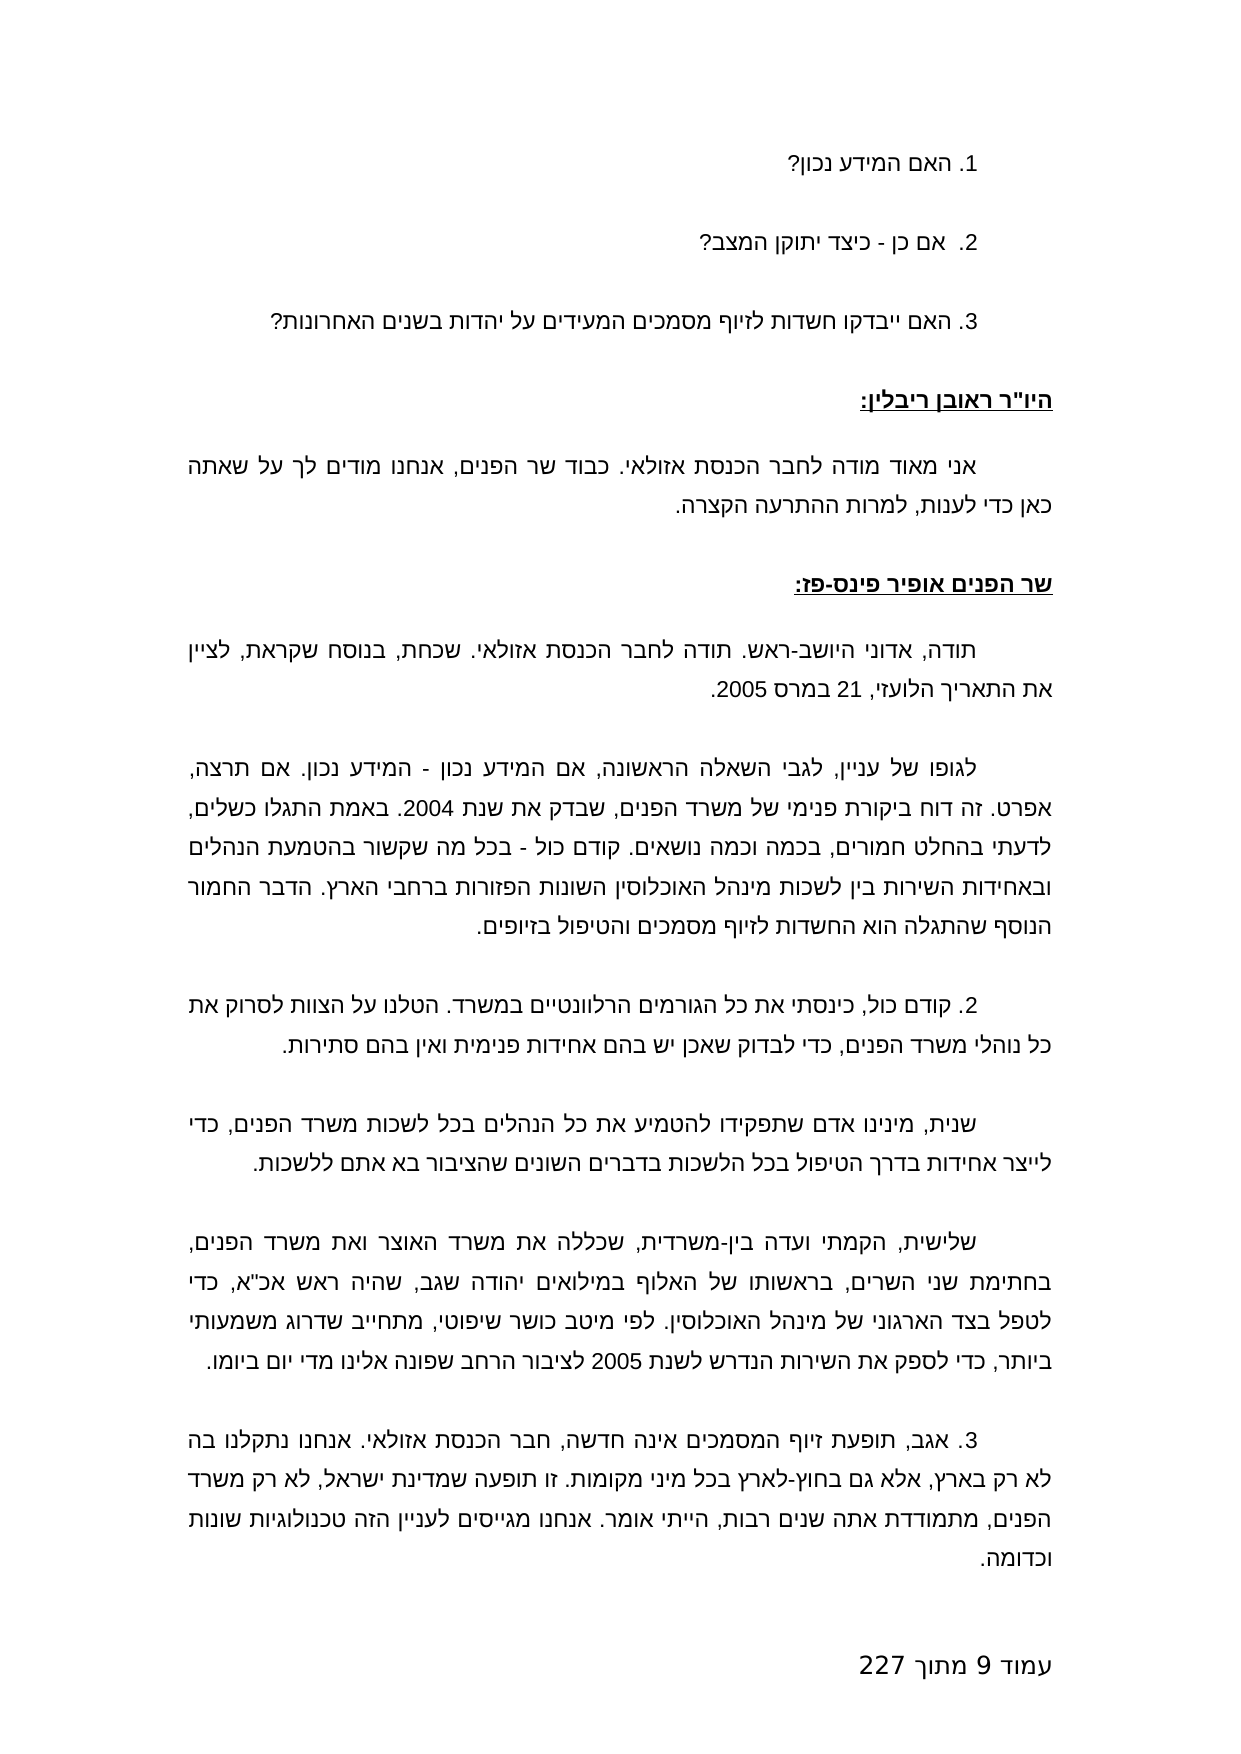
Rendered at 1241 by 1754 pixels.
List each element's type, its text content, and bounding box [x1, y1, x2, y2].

text אני מאוד מודה לחבר הכנסת אזולאי. כבוד שר הפנים, אנחנו מודים לך על שאתה כאן כדי לענות, למרות ההתרעה הקצרה. [187, 453, 1053, 518]
text 3. האם ייבדקו חשדות לזיוף מסמכים המעידים על יהדות בשנים האחרונות? [187, 308, 1053, 334]
text לגופו של עניין, לגבי השאלה הראשונה, אם המידע נכון - המידע נכון. אם תרצה, אפרט. זה דוח ביקורת פנימי של משרד הפנים, שבדק את שנת 2004. באמת התגלו כשלים, לדעתי בהחלט חמורים, בכמה וכמה נושאים. קודם כול - בכל מה שקשור בהטמעת הנהלים ובאחידות השירות בין לשכות מינהל האוכלוסין השונות הפזורות ברחבי הארץ. הדבר החמור הנוסף שהתגלה הוא החשדות לזיוף מסמכים והטיפול בזיופים. [187, 755, 1053, 940]
text היו"ר ראובן ריבלין: [187, 387, 1053, 413]
text שר הפנים אופיר פינס-פז: [187, 571, 1053, 597]
text שלישית, הקמתי ועדה בין-משרדית, שכללה את משרד האוצר ואת משרד הפנים, בחתימת שני השרים, בראשותו של האלוף במילואים יהודה שגב, שהיה ראש אכ"א, כדי לטפל בצד הארגוני של מינהל האוכלוסין. לפי מיטב כושר שיפוטי, מתחייב שדרוג משמעותי ביותר, כדי לספק את השירות הנדרש לשנת 2005 לציבור הרחב שפונה אלינו מדי יום ביומו. [187, 1229, 1053, 1374]
text 2. קודם כול, כינסתי את כל הגורמים הרלוונטיים במשרד. הטלנו על הצוות לסרוק את כל נוהלי משרד הפנים, כדי לבדוק שאכן יש בהם אחידות פנימית ואין בהם סתירות. [187, 992, 1053, 1058]
text 3. אגב, תופעת זיוף המסמכים אינה חדשה, חבר הכנסת אזולאי. אנחנו נתקלנו בה לא רק בארץ, אלא גם בחוץ-לארץ בכל מיני מקומות. זו תופעה שמדינת ישראל, לא רק משרד הפנים, מתמודדת אתה שנים רבות, הייתי אומר. אנחנו מגייסים לעניין הזה טכנולוגיות שונות וכדומה. [187, 1427, 1053, 1571]
text שנית, מינינו אדם שתפקידו להטמיע את כל הנהלים בכל לשכות משרד הפנים, כדי לייצר אחידות בדרך הטיפול בכל הלשכות בדברים השונים שהציבור בא אתם ללשכות. [187, 1111, 1053, 1177]
text 2. אם כן - כיצד יתוקן המצב? [187, 229, 1053, 255]
text 1. האם המידע נכון? [187, 150, 1053, 176]
text תודה, אדוני היושב-ראש. תודה לחבר הכנסת אזולאי. שכחת, בנוסח שקראת, לציין את התאריך הלועזי, 21 במרס 2005. [187, 637, 1053, 703]
